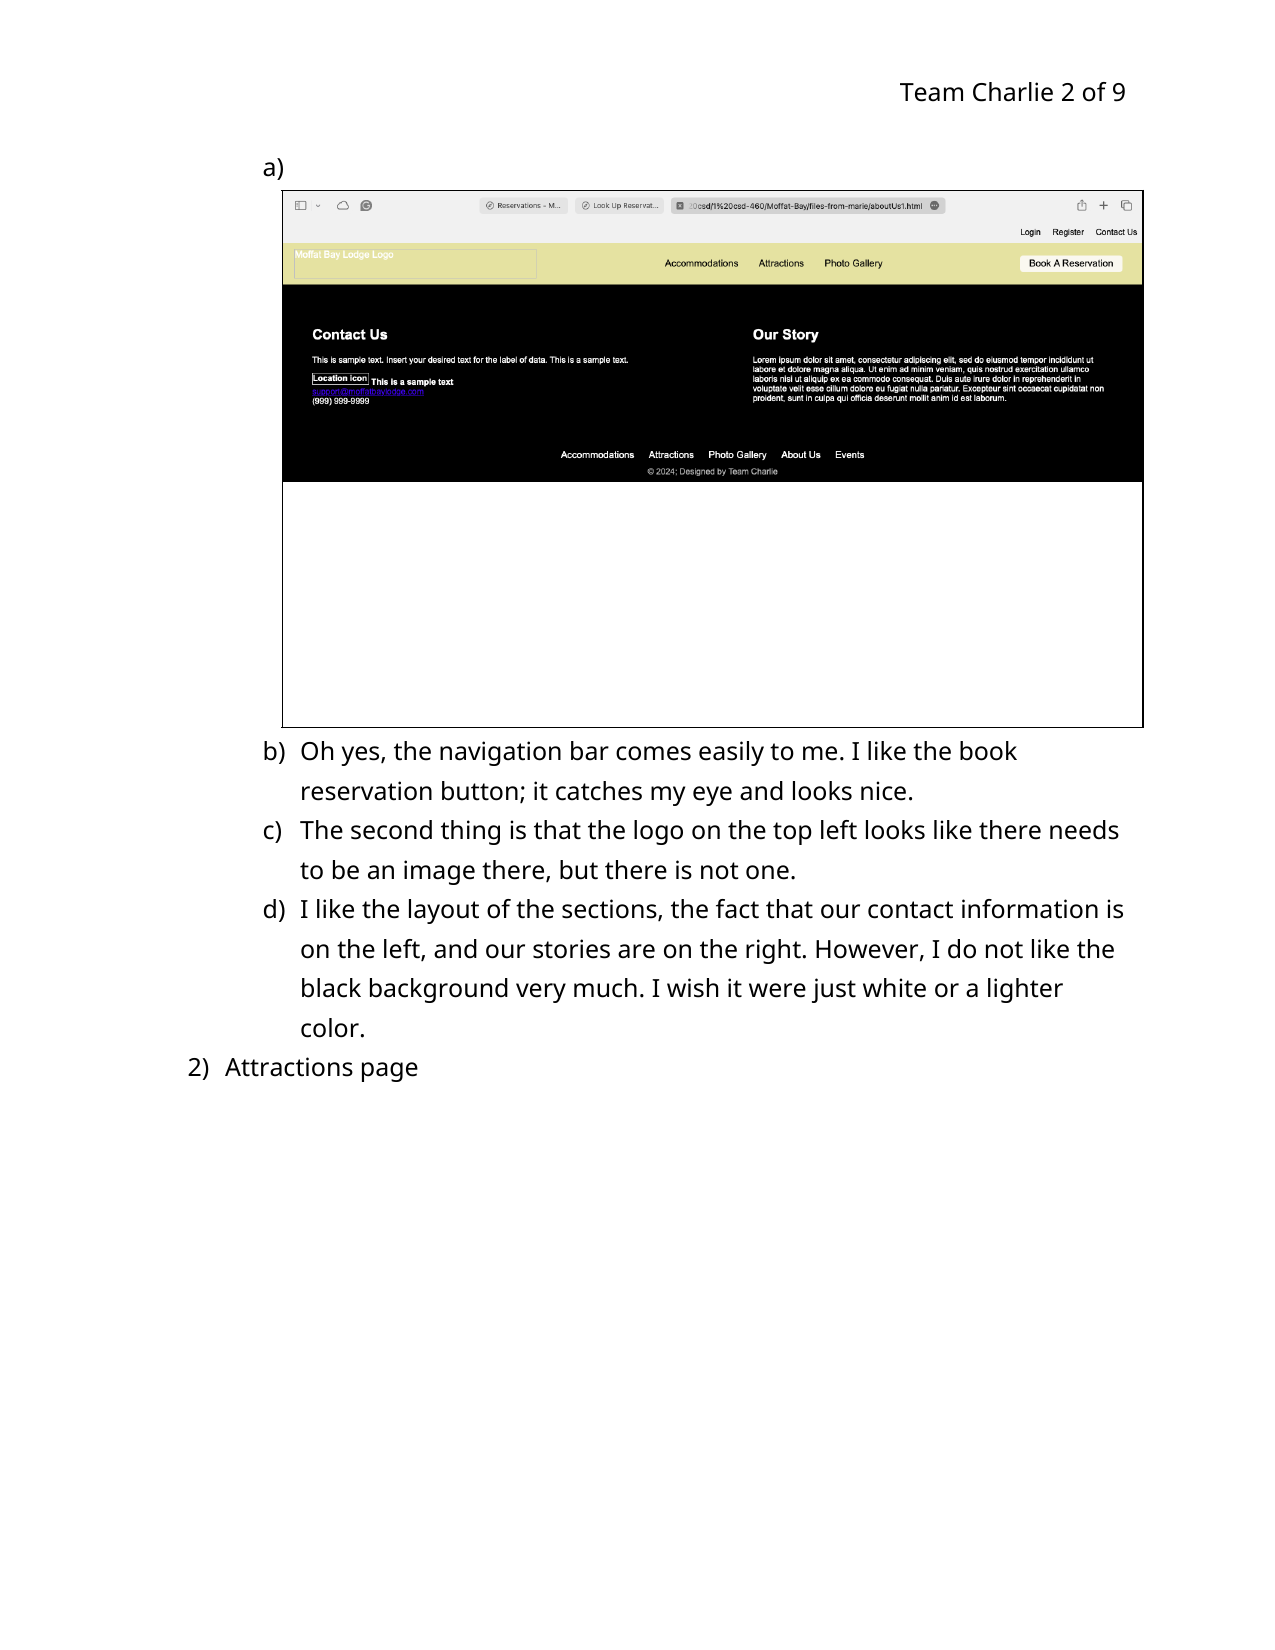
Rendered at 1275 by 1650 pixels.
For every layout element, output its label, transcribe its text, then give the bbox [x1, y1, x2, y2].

list I like the layout of the sections, the fact that our contact information is on the left, and our stories are on the right. However, I do not like the black background very much. I wish it were just white or a lighter color. [262, 892, 1125, 1044]
list The second thing is that the logo on the top left looks like there needs to be an image there, but there is not one. [262, 813, 1125, 886]
list Oh yes, the navigation bar comes easily to me. I like the book reservation button; it catches my eye and looks nice. [262, 734, 1125, 807]
list Attractions page [187, 1050, 1125, 1084]
